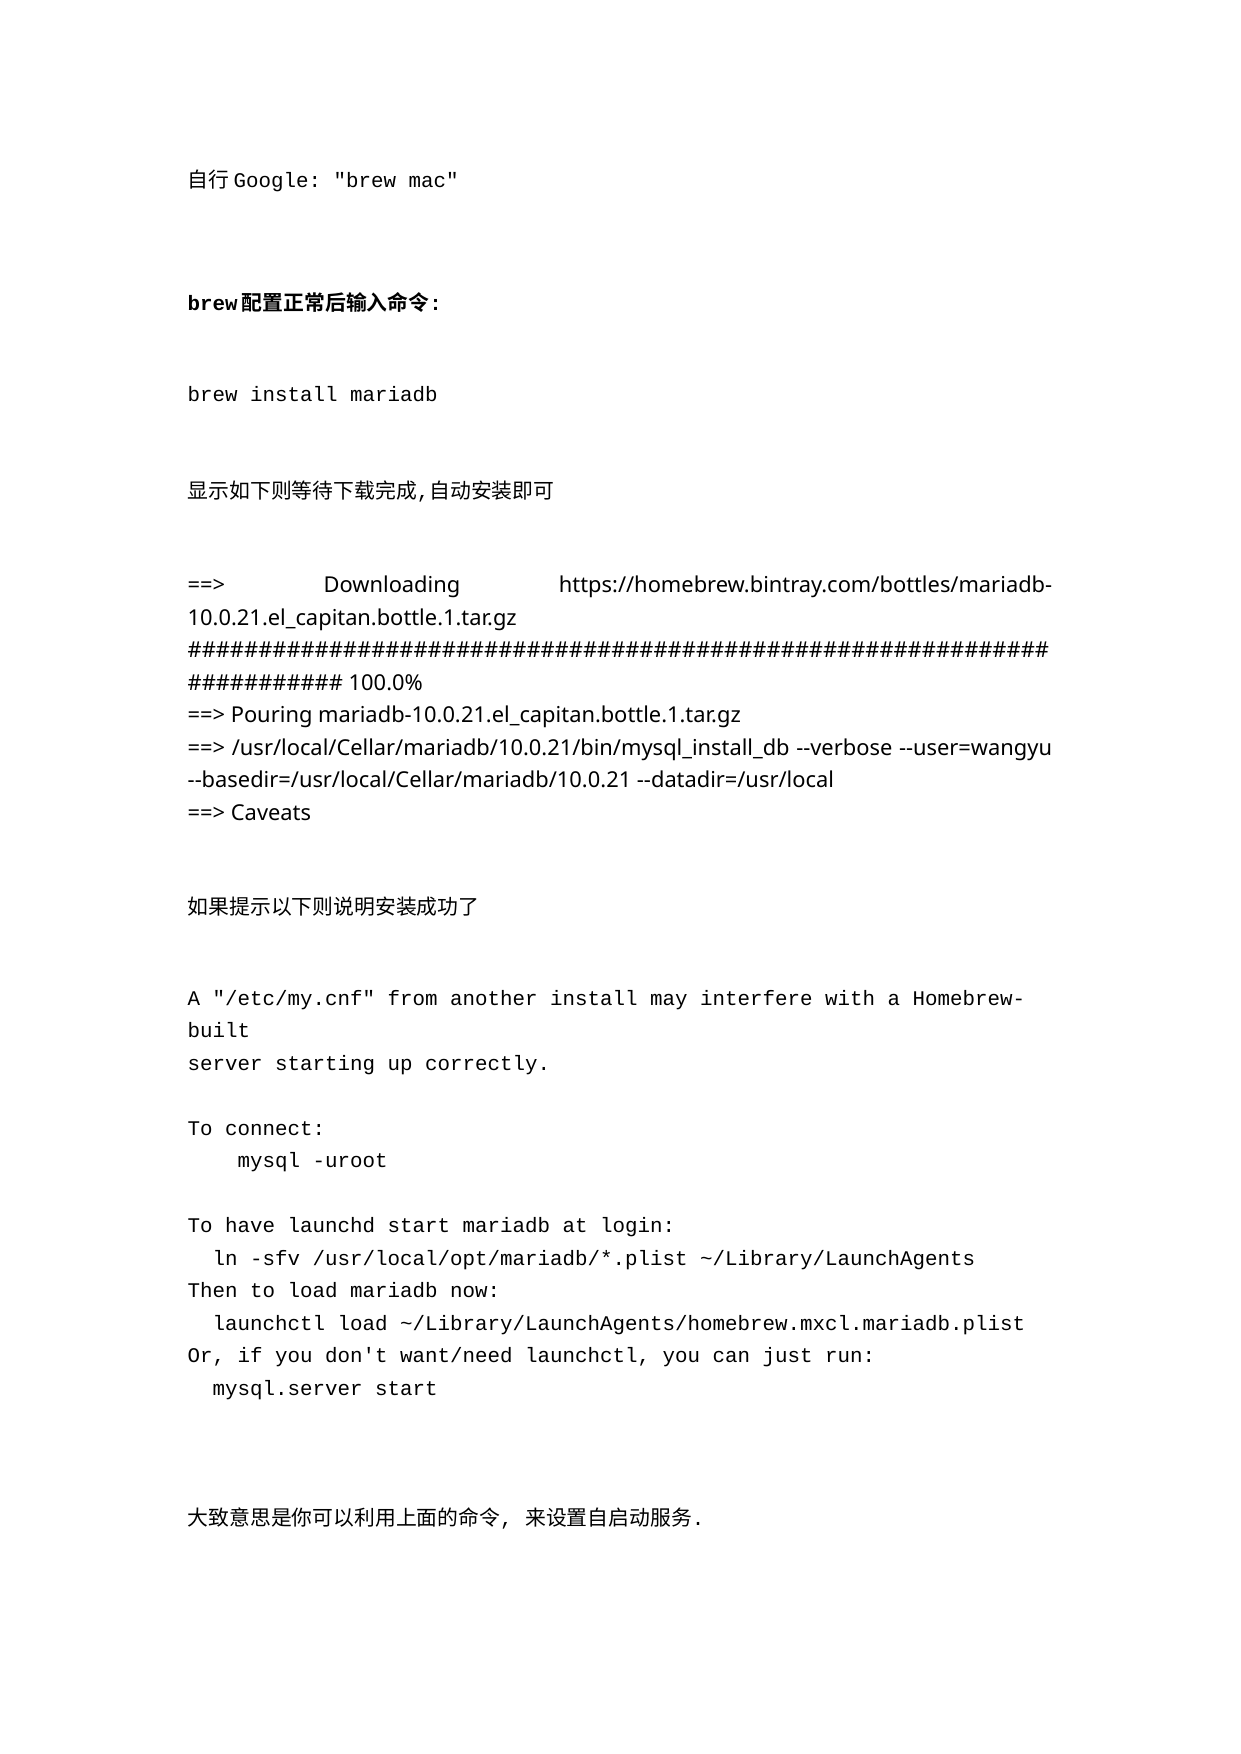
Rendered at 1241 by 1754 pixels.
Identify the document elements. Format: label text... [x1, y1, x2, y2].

text launchctl load ~/Library/LaunchAgents/homebrew.mxcl.mariadb.plist [187, 1309, 1053, 1341]
text ==> Pouring mariadb-10.0.21.el_capitan.bottle.1.tar.gz [187, 698, 1053, 730]
text server starting up correctly. [187, 1049, 1053, 1081]
text 大致意思是你可以利用上面的命令, 来设置自启动服务. [187, 1500, 1053, 1533]
text To connect: [187, 1114, 1053, 1146]
text ######################################################################## 100.0% [187, 633, 1053, 698]
text 显示如下则等待下载完成,自动安装即可 [187, 474, 1053, 506]
text mysql.server start [187, 1374, 1053, 1406]
text 如果提示以下则说明安装成功了 [187, 889, 1053, 922]
text mysql -uroot [187, 1146, 1053, 1179]
text 自行Google: "brew mac" [187, 162, 1053, 194]
text brew install mariadb [187, 379, 1053, 412]
text brew配置正常后输入命令: [187, 285, 1053, 318]
text To have launchd start mariadb at login: [187, 1211, 1053, 1244]
text ==> /usr/local/Cellar/mariadb/10.0.21/bin/mysql_install_db --verbose --user=wangyu --basedir=/usr/local/Cellar/mariadb/10.0.21 --datadir=/usr/local [187, 730, 1053, 795]
text Then to load mariadb now: [187, 1276, 1053, 1309]
text ln -sfv /usr/local/opt/mariadb/*.plist ~/Library/LaunchAgents [187, 1244, 1053, 1276]
text ==> Downloading https://homebrew.bintray.com/bottles/mariadb-10.0.21.el_capitan.bottle.1.tar.gz [187, 568, 1053, 633]
text Or, if you don't want/need launchctl, you can just run: [187, 1341, 1053, 1374]
text A "/etc/my.cnf" from another install may interfere with a Homebrew-built [187, 984, 1053, 1049]
text ==> Caveats [187, 795, 1053, 828]
